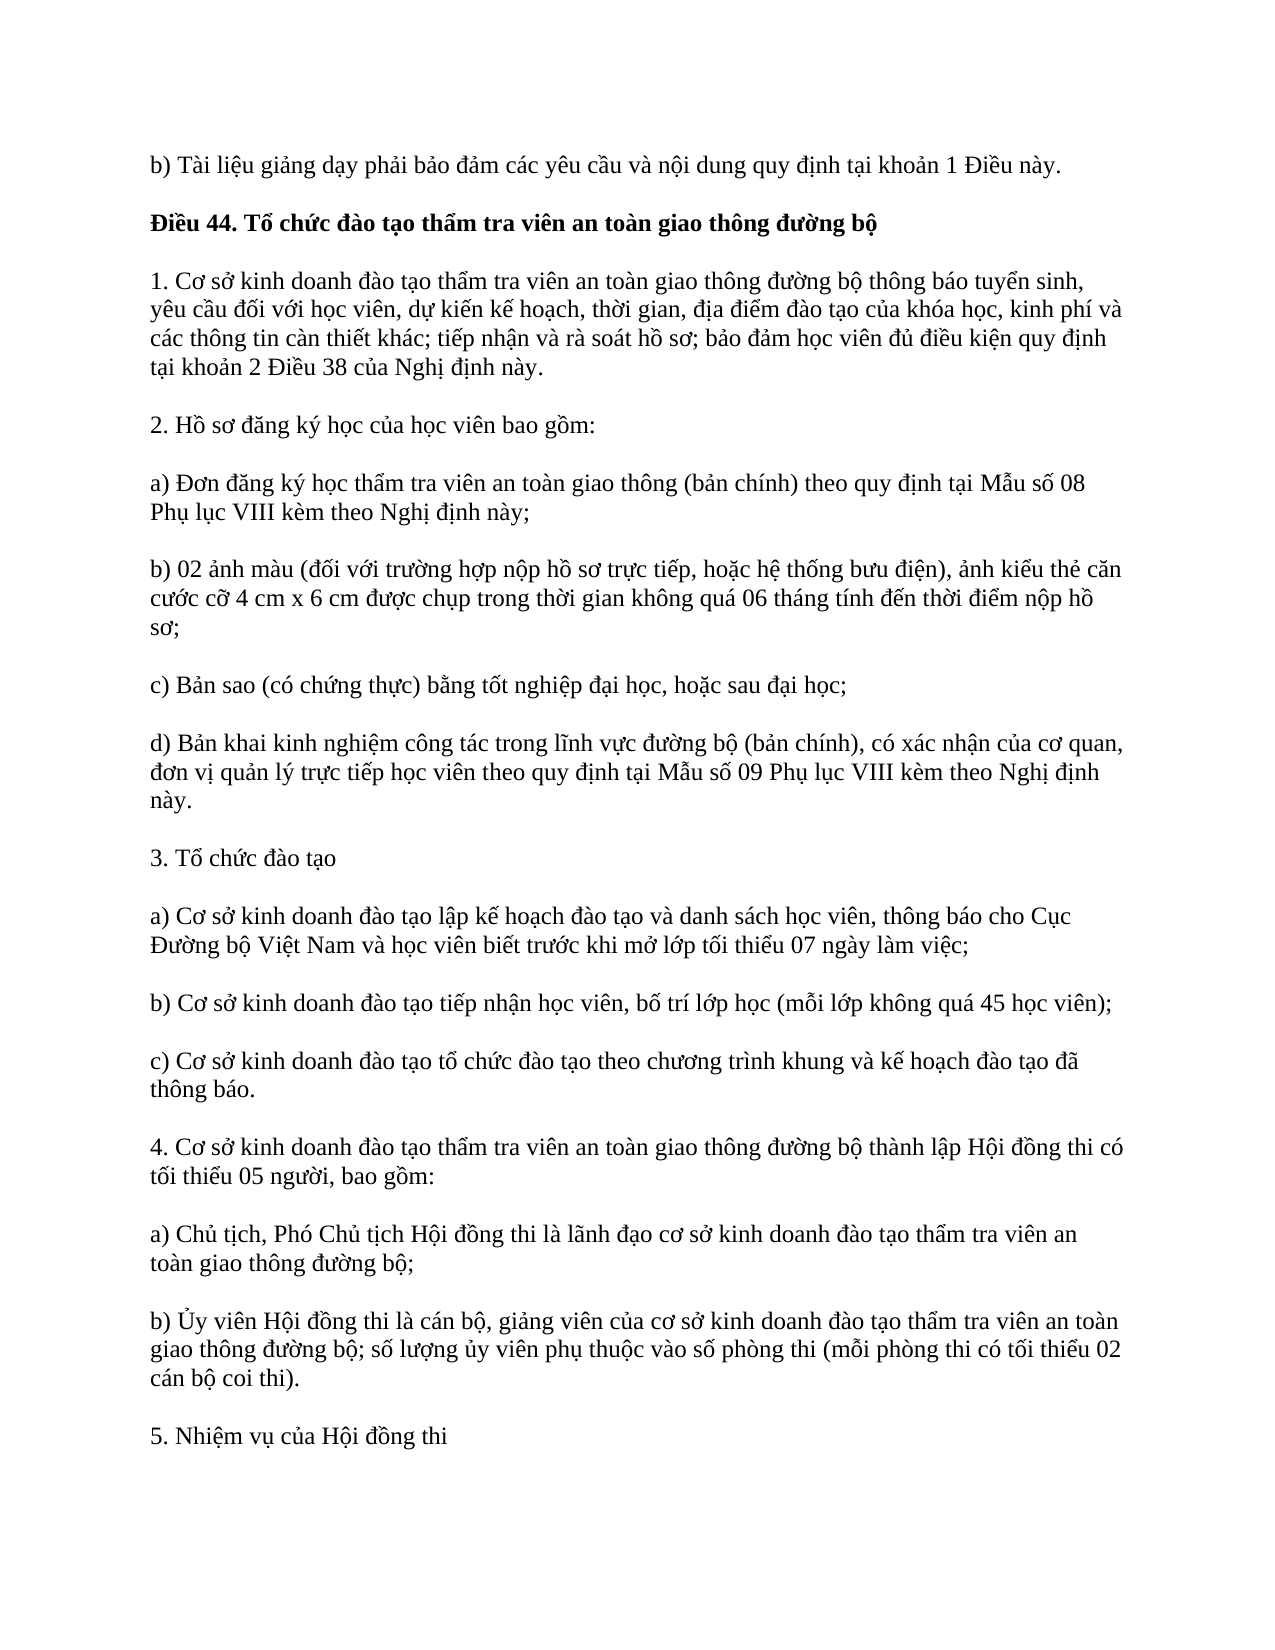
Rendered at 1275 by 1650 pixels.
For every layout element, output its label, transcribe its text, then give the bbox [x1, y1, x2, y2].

text b) 02 ảnh màu (đối với trường hợp nộp hồ sơ trực tiếp, hoặc hệ thống bưu điện), ảnh kiểu thẻ căn cước cỡ 4 cm x 6 cm được chụp trong thời gian không quá 06 tháng tính đến thời điểm nộp hồ sơ; [150, 554, 1125, 641]
text d) Bản khai kinh nghiệm công tác trong lĩnh vực đường bộ (bản chính), có xác nhận của cơ quan, đơn vị quản lý trực tiếp học viên theo quy định tại Mẫu số 09 Phụ lục VIII kèm theo Nghị định này. [150, 728, 1125, 814]
text b) Cơ sở kinh doanh đào tạo tiếp nhận học viên, bố trí lớp học (mỗi lớp không quá 45 học viên); [150, 988, 1125, 1017]
text Điều 44. Tổ chức đào tạo thẩm tra viên an toàn giao thông đường bộ [150, 208, 1125, 237]
text a) Cơ sở kinh doanh đào tạo lập kế hoạch đào tạo và danh sách học viên, thông báo cho Cục Đường bộ Việt Nam và học viên biết trước khi mở lớp tối thiểu 07 ngày làm việc; [150, 901, 1125, 959]
text 3. Tổ chức đào tạo [150, 843, 1125, 872]
text c) Cơ sở kinh doanh đào tạo tổ chức đào tạo theo chương trình khung và kế hoạch đào tạo đã thông báo. [150, 1046, 1125, 1103]
text b) Ủy viên Hội đồng thi là cán bộ, giảng viên của cơ sở kinh doanh đào tạo thẩm tra viên an toàn giao thông đường bộ; số lượng ủy viên phụ thuộc vào số phòng thi (mỗi phòng thi có tối thiểu 02 cán bộ coi thi). [150, 1306, 1125, 1392]
text 2. Hồ sơ đăng ký học của học viên bao gồm: [150, 410, 1125, 439]
text 1. Cơ sở kinh doanh đào tạo thẩm tra viên an toàn giao thông đường bộ thông báo tuyển sinh, yêu cầu đối với học viên, dự kiến kế hoạch, thời gian, địa điểm đào tạo của khóa học, kinh phí và các thông tin càn thiết khác; tiếp nhận và rà soát hồ sơ; bảo đảm học viên đủ điều kiện quy định tại khoản 2 Điều 38 của Nghị định này. [150, 266, 1125, 381]
text b) Tài liệu giảng dạy phải bảo đảm các yêu cầu và nội dung quy định tại khoản 1 Điều này. [150, 150, 1125, 179]
text c) Bản sao (có chứng thực) bằng tốt nghiệp đại học, hoặc sau đại học; [150, 670, 1125, 699]
text 4. Cơ sở kinh doanh đào tạo thẩm tra viên an toàn giao thông đường bộ thành lập Hội đồng thi có tối thiểu 05 người, bao gồm: [150, 1132, 1125, 1190]
text a) Chủ tịch, Phó Chủ tịch Hội đồng thi là lãnh đạo cơ sở kinh doanh đào tạo thẩm tra viên an toàn giao thông đường bộ; [150, 1219, 1125, 1277]
text a) Đơn đăng ký học thẩm tra viên an toàn giao thông (bản chính) theo quy định tại Mẫu số 08 Phụ lục VIII kèm theo Nghị định này; [150, 468, 1125, 525]
text 5. Nhiệm vụ của Hội đồng thi [150, 1421, 1125, 1450]
